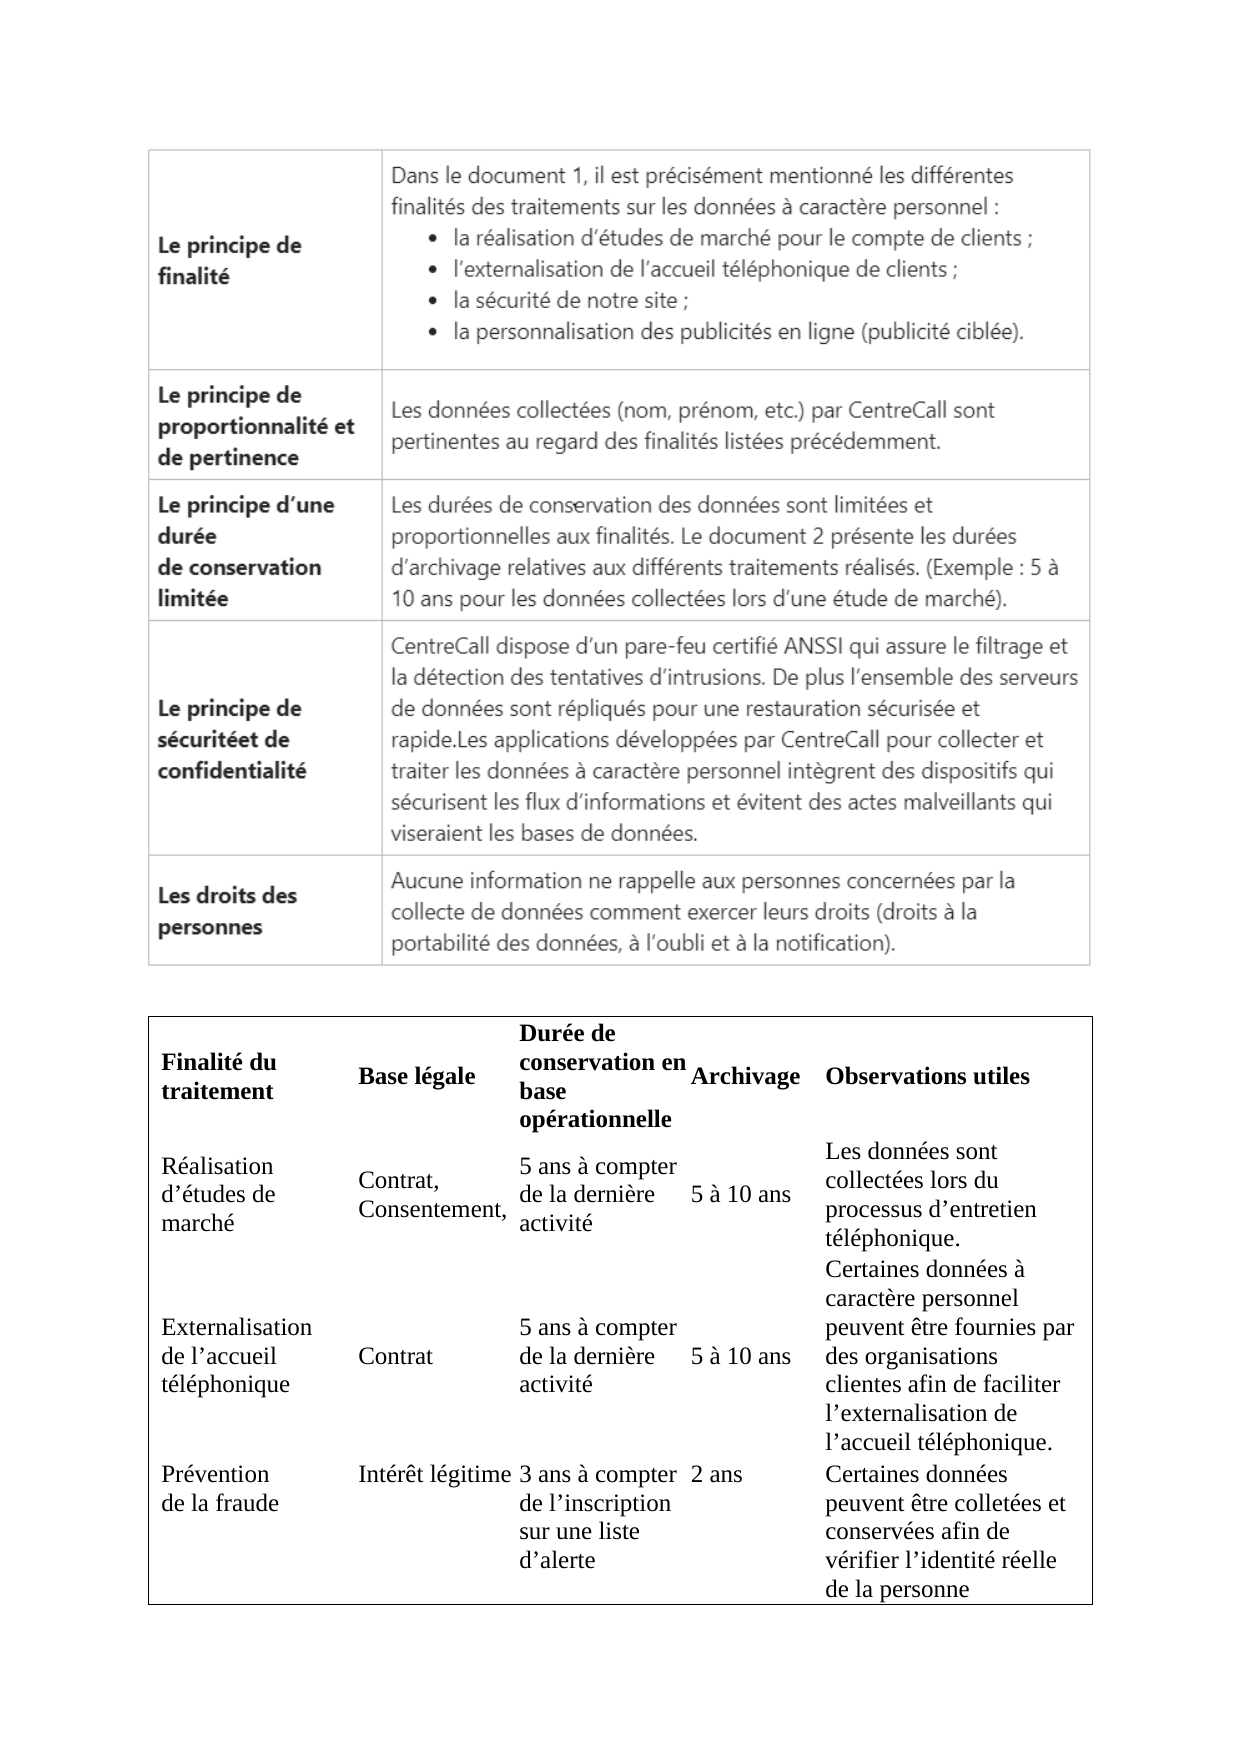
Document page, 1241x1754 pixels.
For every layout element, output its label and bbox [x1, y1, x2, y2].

table_header [149, 1017, 1092, 1604]
picture [147, 147, 1093, 967]
